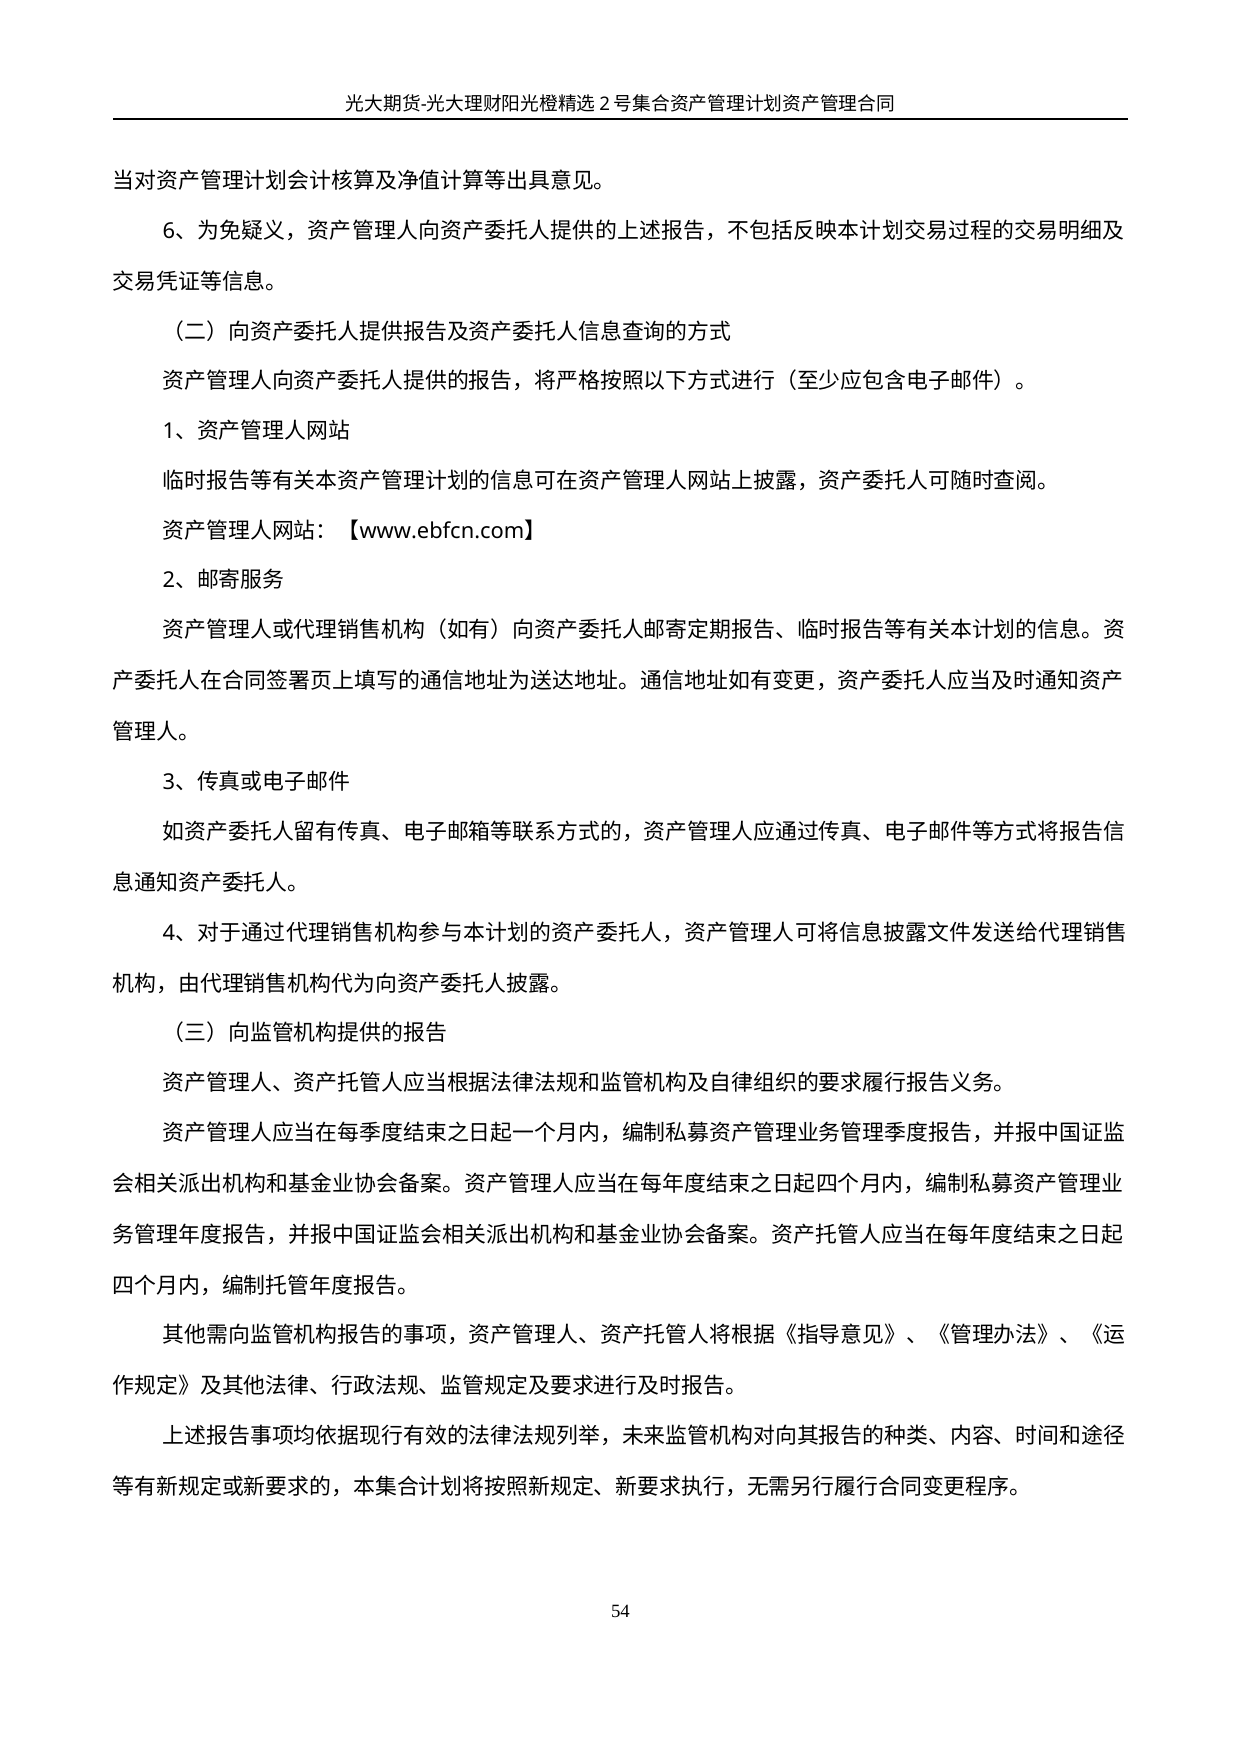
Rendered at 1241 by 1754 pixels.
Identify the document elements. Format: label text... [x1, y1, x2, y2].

text 1、资产管理人网站 [112, 412, 1128, 446]
text 资产管理人向资产委托人提供的报告，将严格按照以下方式进行（至少应包含电子邮件）。 [112, 362, 1128, 396]
text 资产管理人或代理销售机构（如有）向资产委托人邮寄定期报告、临时报告等有关本计划的信息。资产委托人在合同签署页上填写的通信地址为送达地址。通信地址如有变更，资产委托人应当及时通知资产管理人。 [112, 611, 1128, 747]
text （三）向监管机构提供的报告 [112, 1014, 1128, 1048]
text 资产管理人应当在每季度结束之日起一个月内，编制私募资产管理业务管理季度报告，并报中国证监会相关派出机构和基金业协会备案。资产管理人应当在每年度结束之日起四个月内，编制私募资产管理业务管理年度报告，并报中国证监会相关派出机构和基金业协会备案。资产托管人应当在每年度结束之日起四个月内，编制托管年度报告。 [112, 1114, 1128, 1301]
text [112, 162, 1128, 196]
text 2、邮寄服务 [112, 561, 1128, 595]
text 如资产委托人留有传真、电子邮箱等联系方式的，资产管理人应通过传真、电子邮件等方式将报告信息通知资产委托人。 [112, 813, 1128, 898]
text 资产管理人、资产托管人应当根据法律法规和监管机构及自律组织的要求履行报告义务。 [112, 1064, 1128, 1098]
text （二）向资产委托人提供报告及资产委托人信息查询的方式 [112, 312, 1128, 346]
text 资产管理人网站：【www.ebfcn.com】 [112, 512, 1128, 546]
text 上述报告事项均依据现行有效的法律法规列举，未来监管机构对向其报告的种类、内容、时间和途径等有新规定或新要求的，本集合计划将按照新规定、新要求执行，无需另行履行合同变更程序。 [112, 1417, 1128, 1502]
text 6、为免疑义，资产管理人向资产委托人提供的上述报告，不包括反映本计划交易过程的交易明细及交易凭证等信息。 [112, 212, 1128, 297]
text 4、对于通过代理销售机构参与本计划的资产委托人，资产管理人可将信息披露文件发送给代理销售机构，由代理销售机构代为向资产委托人披露。 [112, 913, 1128, 998]
text 其他需向监管机构报告的事项，资产管理人、资产托管人将根据《指导意见》、《管理办法》、《运作规定》及其他法律、行政法规、监管规定及要求进行及时报告。 [112, 1316, 1128, 1401]
text 3、传真或电子邮件 [112, 763, 1128, 797]
text 临时报告等有关本资产管理计划的信息可在资产管理人网站上披露，资产委托人可随时查阅。 [112, 462, 1128, 496]
